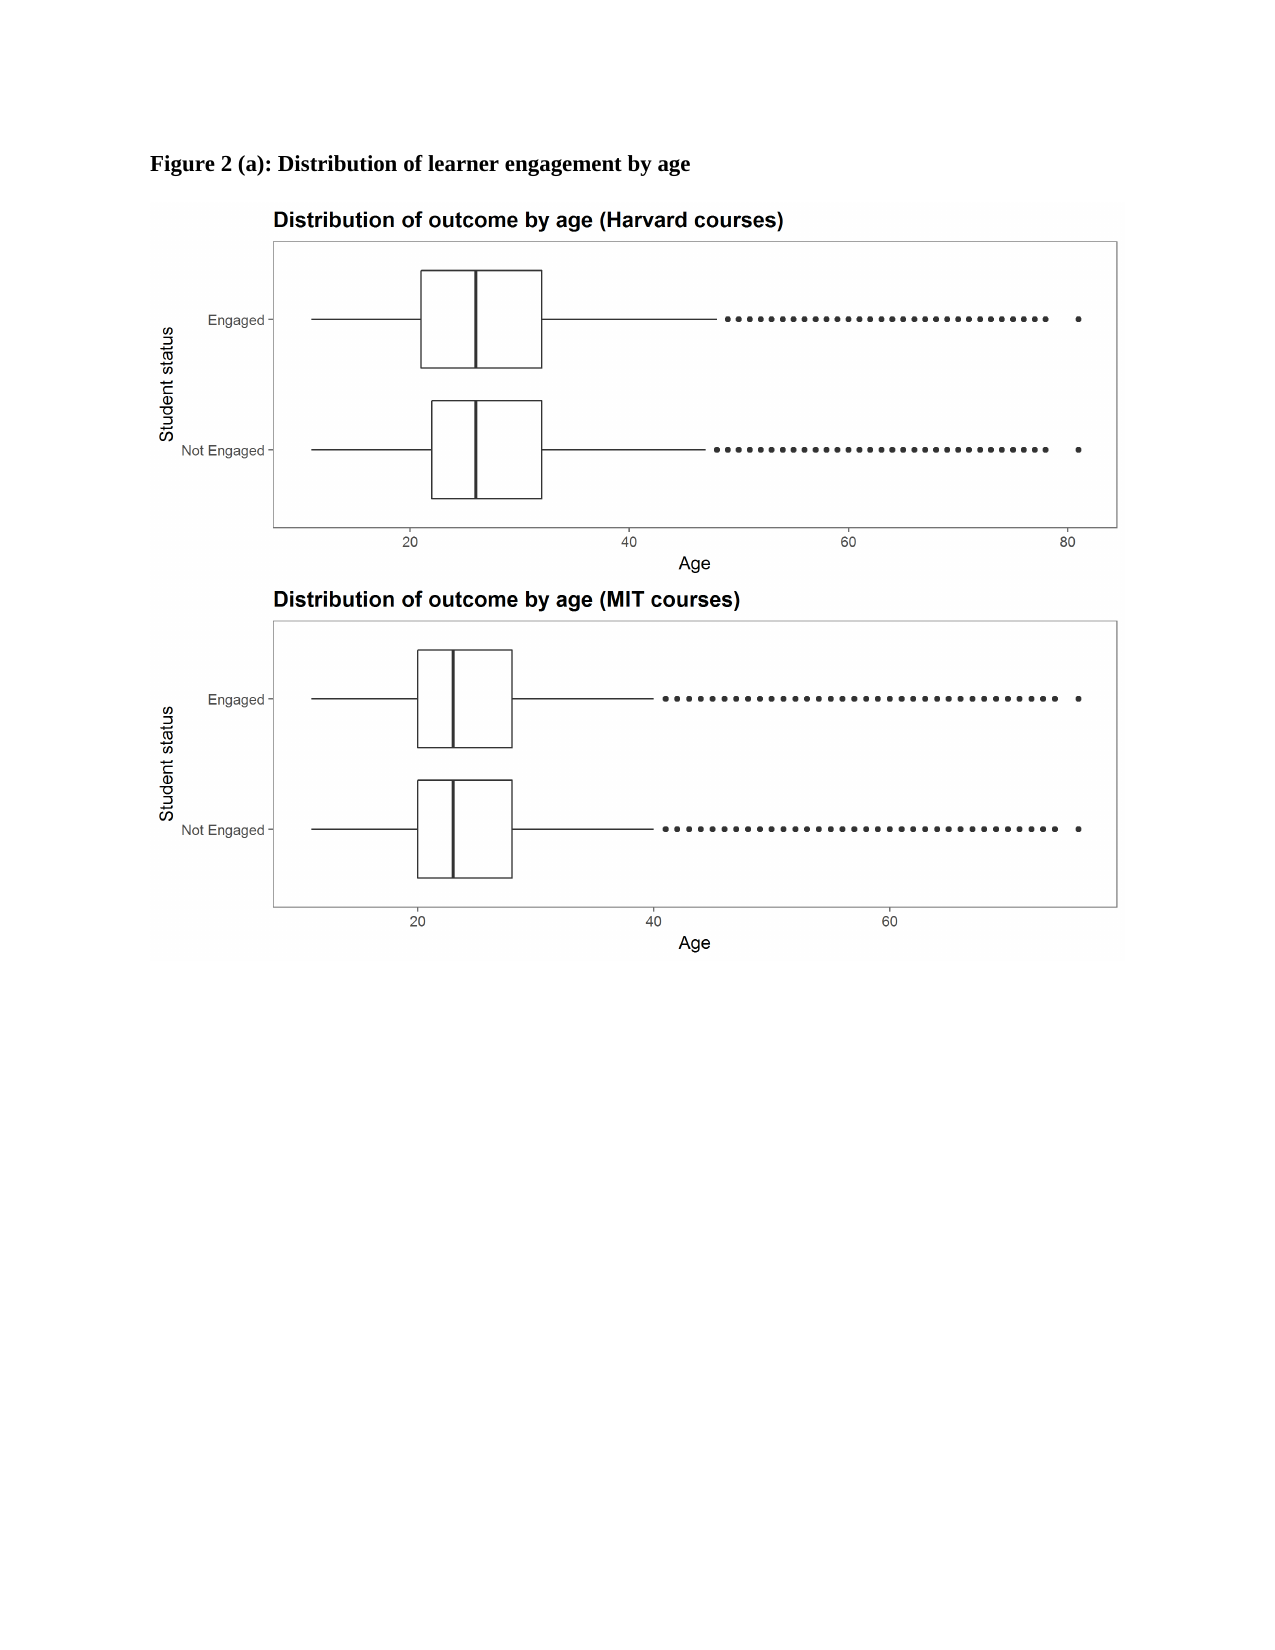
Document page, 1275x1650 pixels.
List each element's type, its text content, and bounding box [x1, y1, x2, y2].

picture [150, 202, 1125, 961]
list Figure 2 (a): Distribution of learner engagement by age [150, 150, 1125, 176]
